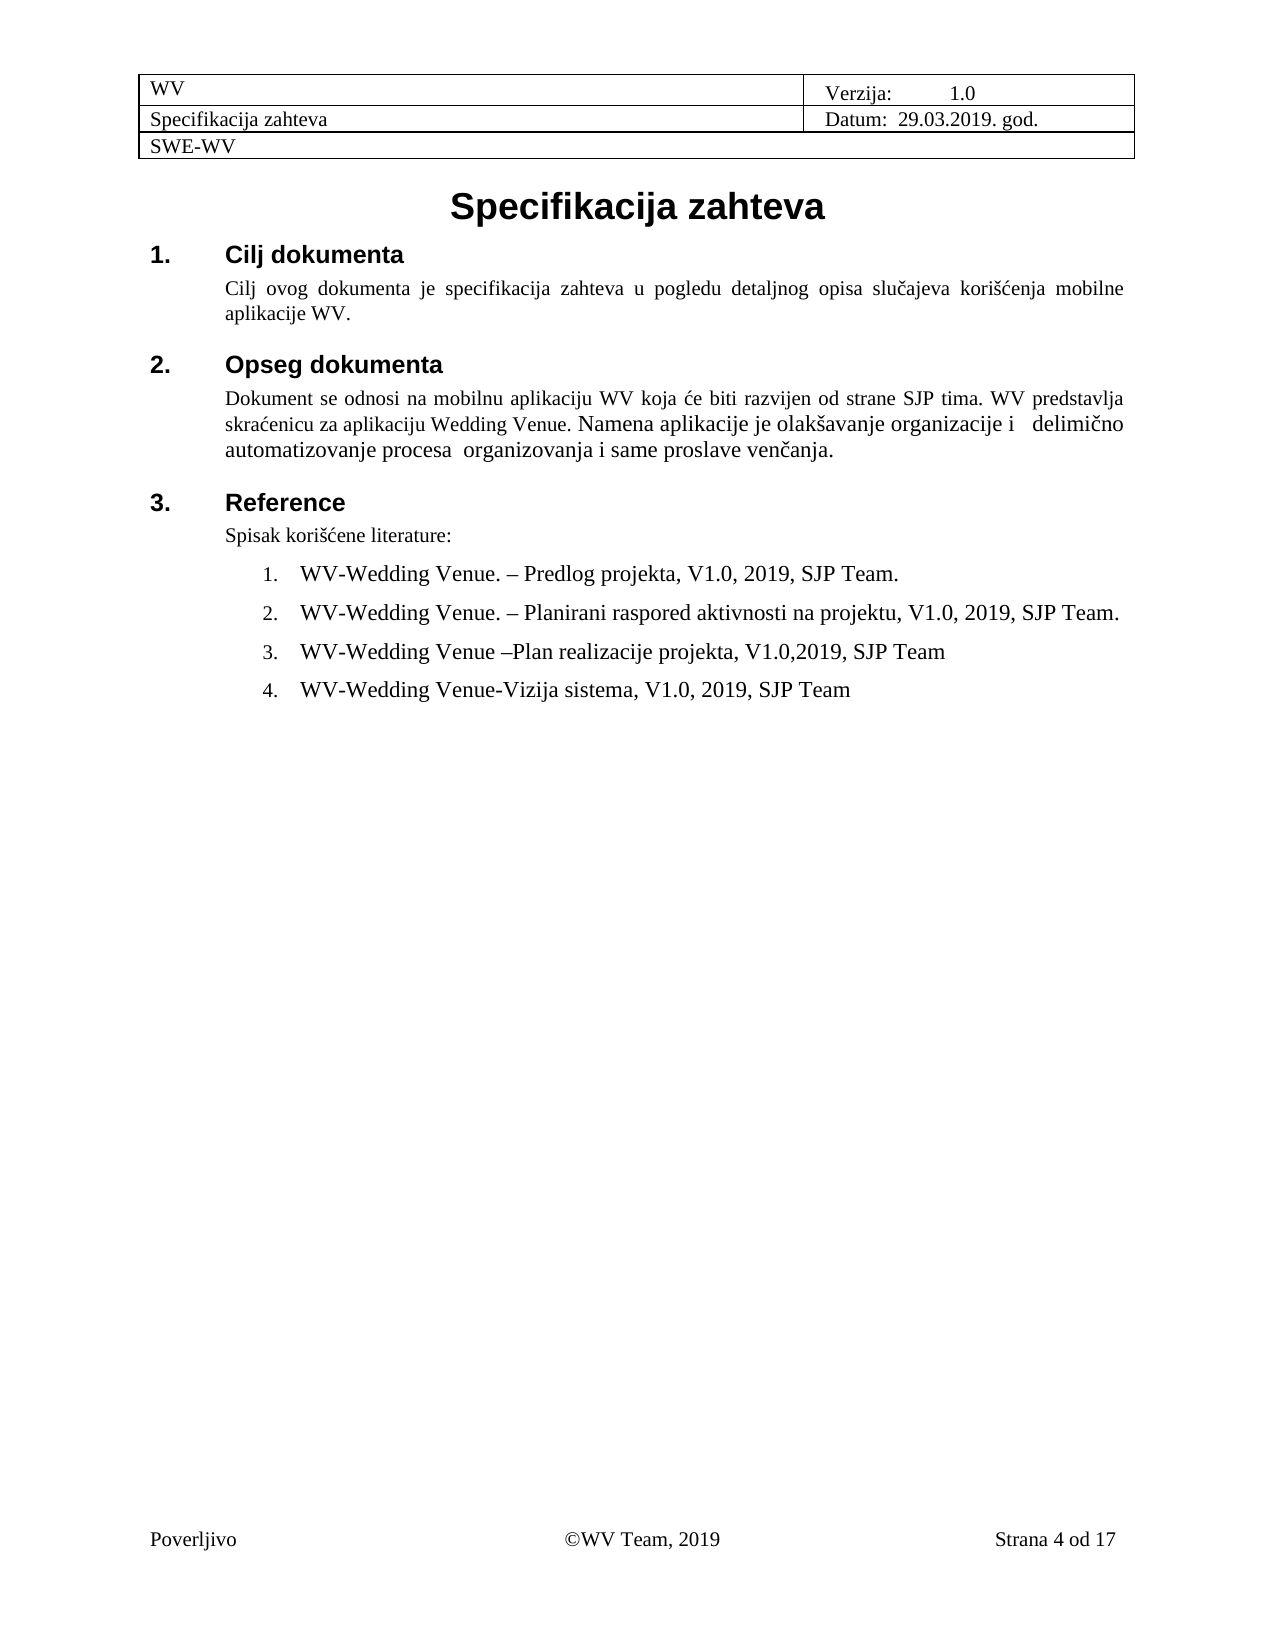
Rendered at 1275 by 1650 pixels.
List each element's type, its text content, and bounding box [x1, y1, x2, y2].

subtitle Cilj dokumenta [150, 240, 1125, 268]
list WV-Wedding Venue. – Predlog projekta, V1.0, 2019, SJP Team. [262, 560, 1125, 586]
title Specifikacija zahteva [150, 184, 1125, 227]
text Cilj ovog dokumenta je specifikacija zahteva u pogledu detaljnog opisa slučajeva korišćenja mobilne aplikacije WV. [225, 275, 1125, 325]
list WV-Wedding Venue. – Planirani raspored aktivnosti na projektu, V1.0, 2019, SJP Team. [262, 599, 1125, 625]
text Spisak korišćene literature: [225, 522, 1125, 547]
text Dokument se odnosi na mobilnu aplikaciju WV koja će biti razvijen od strane SJP tima. WV predstavlja skraćenicu za aplikaciju Wedding Venue. Namena aplikacije je olakšavanje organizacije i delimično automatizovanje procesa organizovanja i same proslave venčanja. [225, 385, 1125, 462]
subtitle Opseg dokumenta [150, 350, 1125, 378]
subtitle Reference [150, 487, 1125, 516]
list WV-Wedding Venue –Plan realizacije projekta, V1.0,2019, SJP Team [262, 638, 1125, 664]
list WV-Wedding Venue-Vizija sistema, V1.0, 2019, SJP Team [262, 677, 1125, 703]
